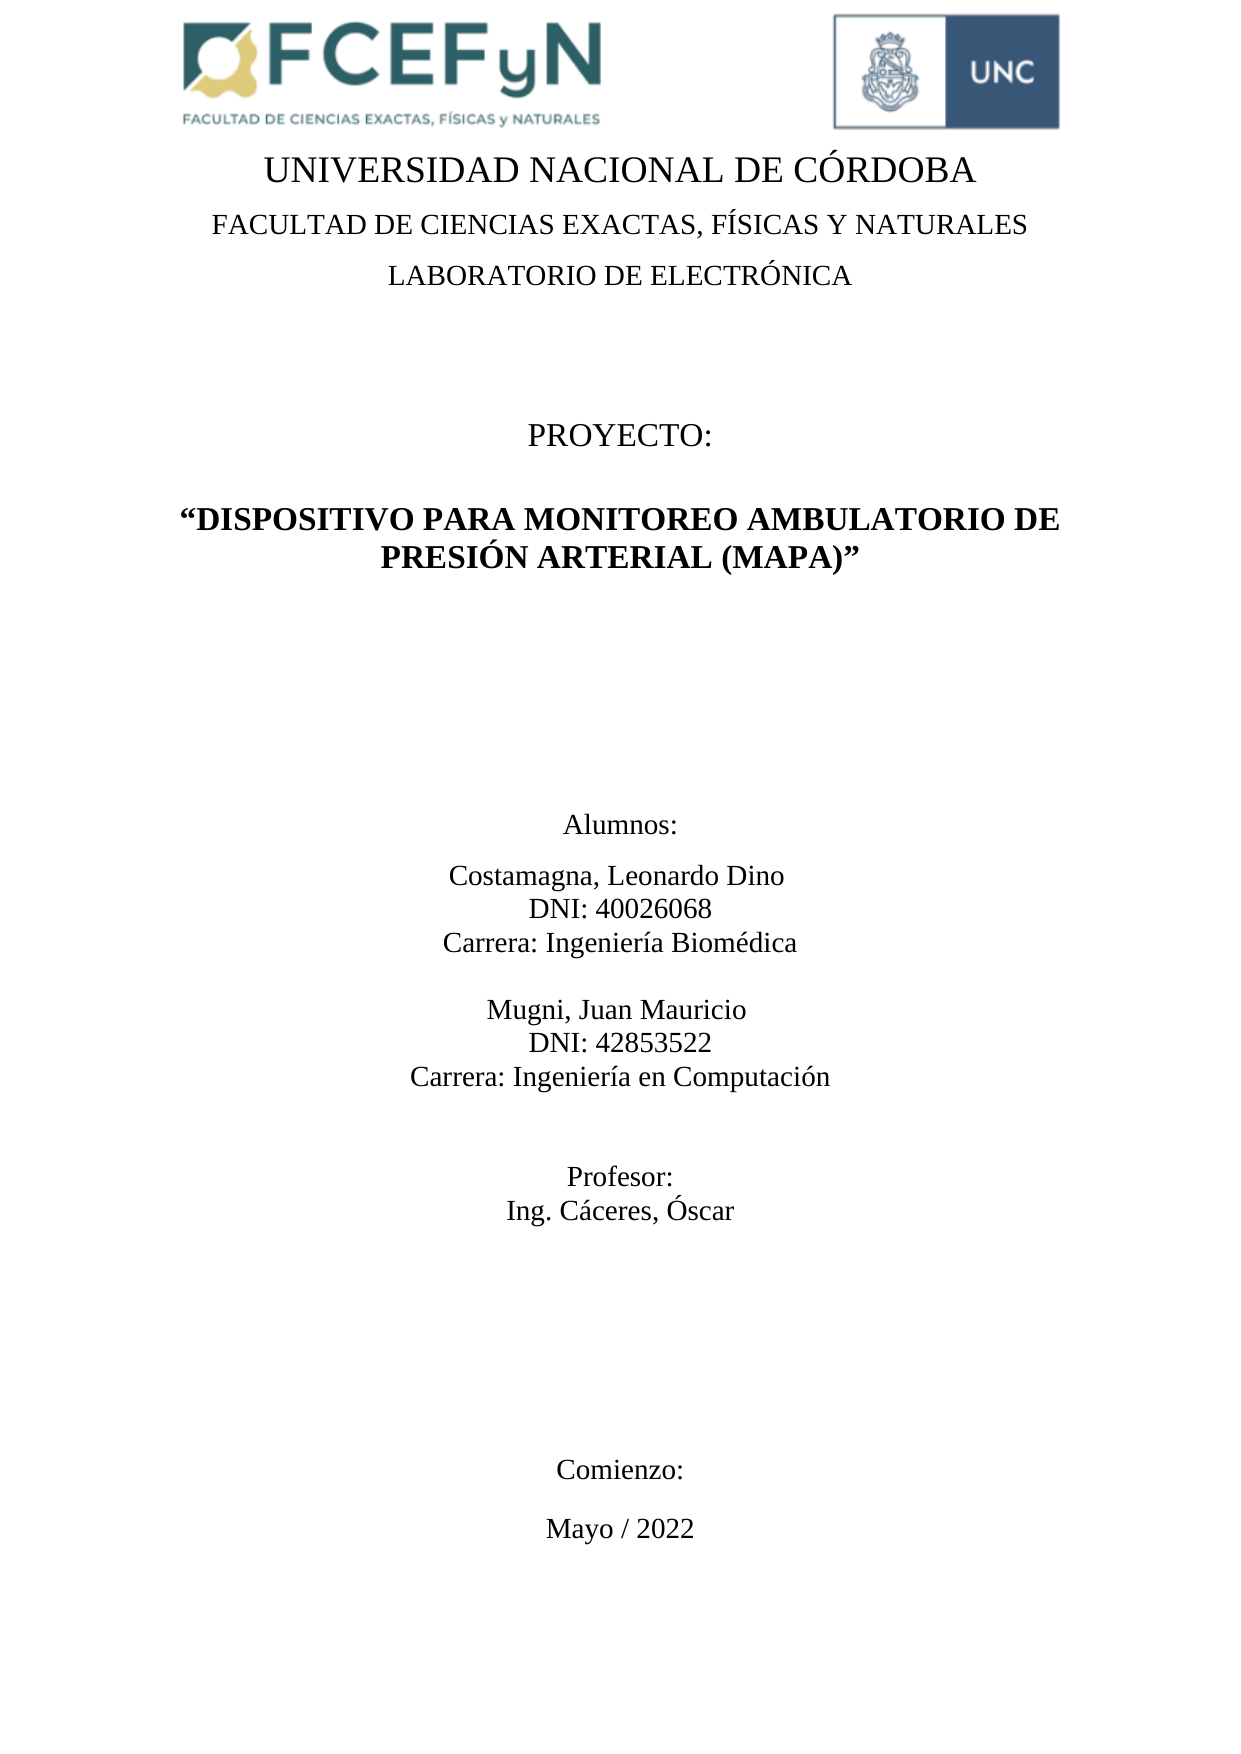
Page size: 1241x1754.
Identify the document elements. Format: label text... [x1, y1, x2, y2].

picture [177, 13, 613, 129]
text LABORATORIO DE ELECTRÓNICA [177, 258, 1063, 291]
text Carrera: Ingeniería en Computación [177, 1059, 1063, 1092]
text UNIVERSIDAD NACIONAL DE CÓRDOBA [177, 148, 1063, 191]
text PROYECTO: [177, 415, 1063, 454]
text Alumnos: [177, 807, 1063, 841]
text “DISPOSITIVO PARA MONITOREO AMBULATORIO DE PRESIÓN ARTERIAL (MAPA)” [177, 499, 1063, 576]
text Mugni, Juan Mauricio DNI: 42853522 [177, 992, 1063, 1059]
text Comienzo: [177, 1424, 1063, 1486]
text Mayo / 2022 [177, 1511, 1063, 1544]
text Profesor: [177, 1159, 1063, 1193]
text FACULTAD DE CIENCIAS EXACTAS, FÍSICAS Y NATURALES [177, 207, 1063, 241]
text Ing. Cáceres, Óscar [177, 1193, 1063, 1288]
text Carrera: Ingeniería Biomédica [177, 925, 1063, 958]
text Costamagna, Leonardo Dino DNI: 40026068 [177, 858, 1063, 925]
picture [830, 11, 1063, 133]
